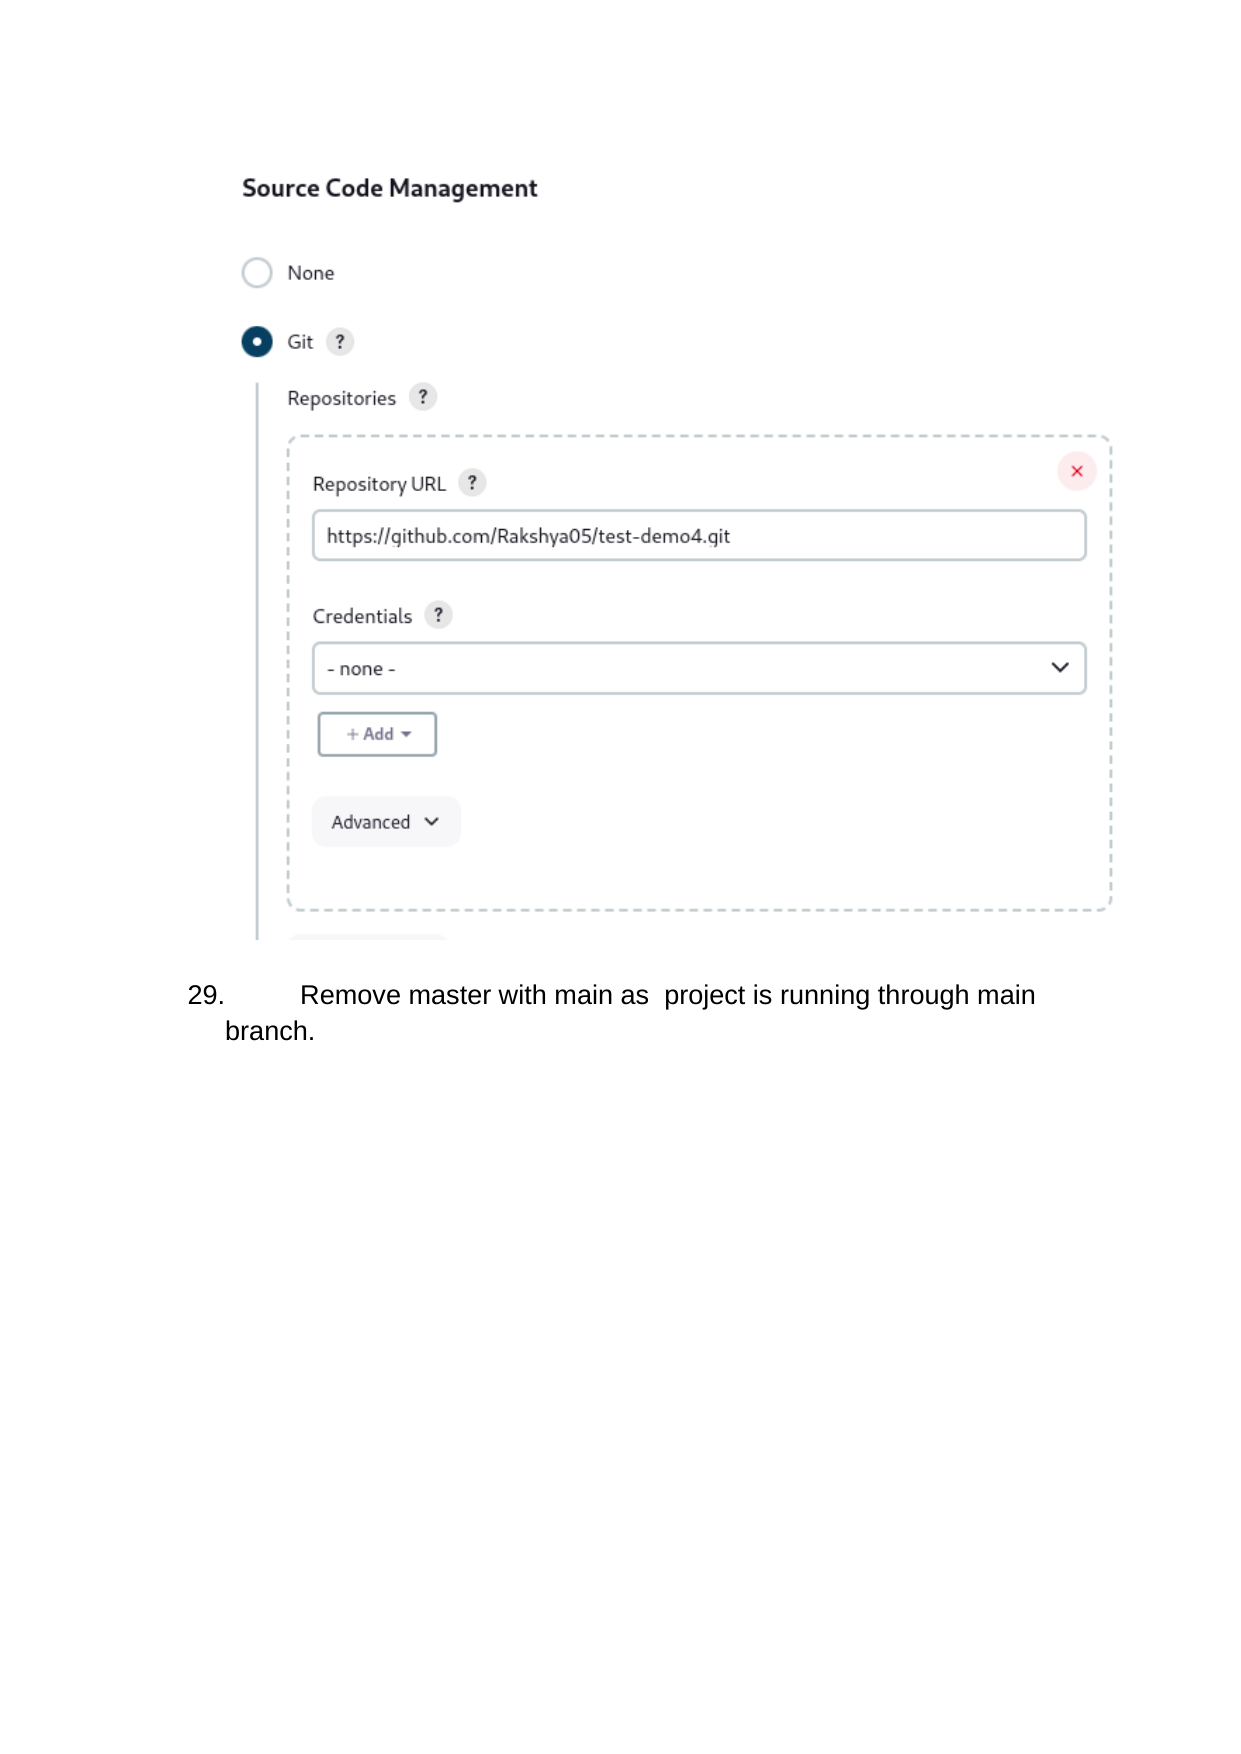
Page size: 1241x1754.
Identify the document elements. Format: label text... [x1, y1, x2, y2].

list Remove master with main as project is running through main branch. [187, 979, 1090, 1047]
picture [225, 150, 1166, 940]
